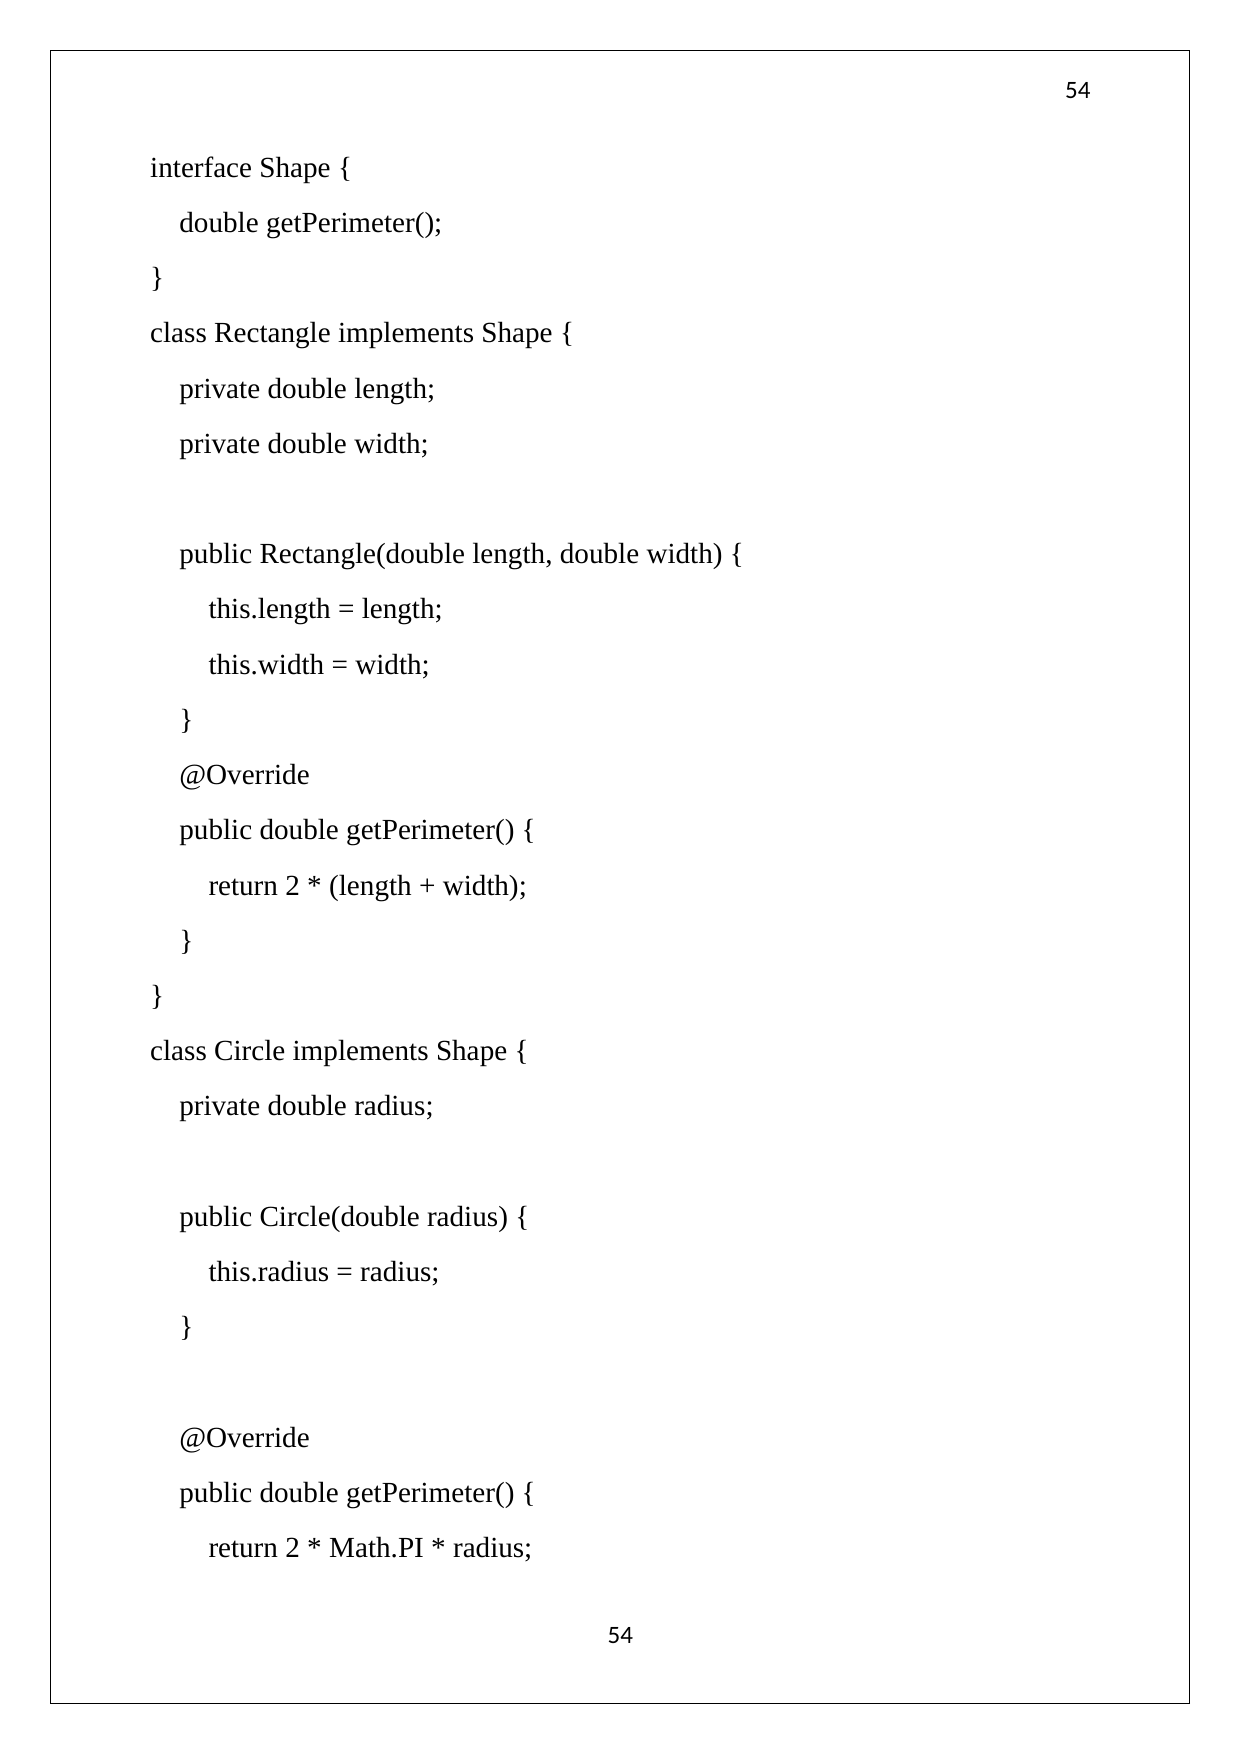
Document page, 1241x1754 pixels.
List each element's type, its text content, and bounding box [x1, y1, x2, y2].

text this.radius = radius; [150, 1254, 1090, 1288]
text class Circle implements Shape { [150, 1033, 1090, 1067]
text interface Shape { [150, 150, 1090, 183]
text this.width = width; [150, 647, 1090, 680]
text return 2 * (length + width); [150, 868, 1090, 901]
text private double width; [150, 426, 1090, 459]
text } [150, 978, 1090, 1012]
text } [150, 1309, 1090, 1343]
text public double getPerimeter() { [150, 812, 1090, 846]
text private double length; [150, 371, 1090, 404]
text } [150, 260, 1090, 294]
text public Rectangle(double length, double width) { [150, 536, 1090, 570]
text } [150, 923, 1090, 956]
text double getPerimeter(); [150, 205, 1090, 239]
text public double getPerimeter() { [150, 1475, 1090, 1508]
text private double radius; [150, 1088, 1090, 1122]
text this.length = length; [150, 592, 1090, 625]
text @Override [150, 1420, 1090, 1453]
text class Rectangle implements Shape { [150, 316, 1090, 349]
text public Circle(double radius) { [150, 1199, 1090, 1232]
text return 2 * Math.PI * radius; [150, 1530, 1090, 1564]
text @Override [150, 757, 1090, 791]
text } [150, 702, 1090, 736]
